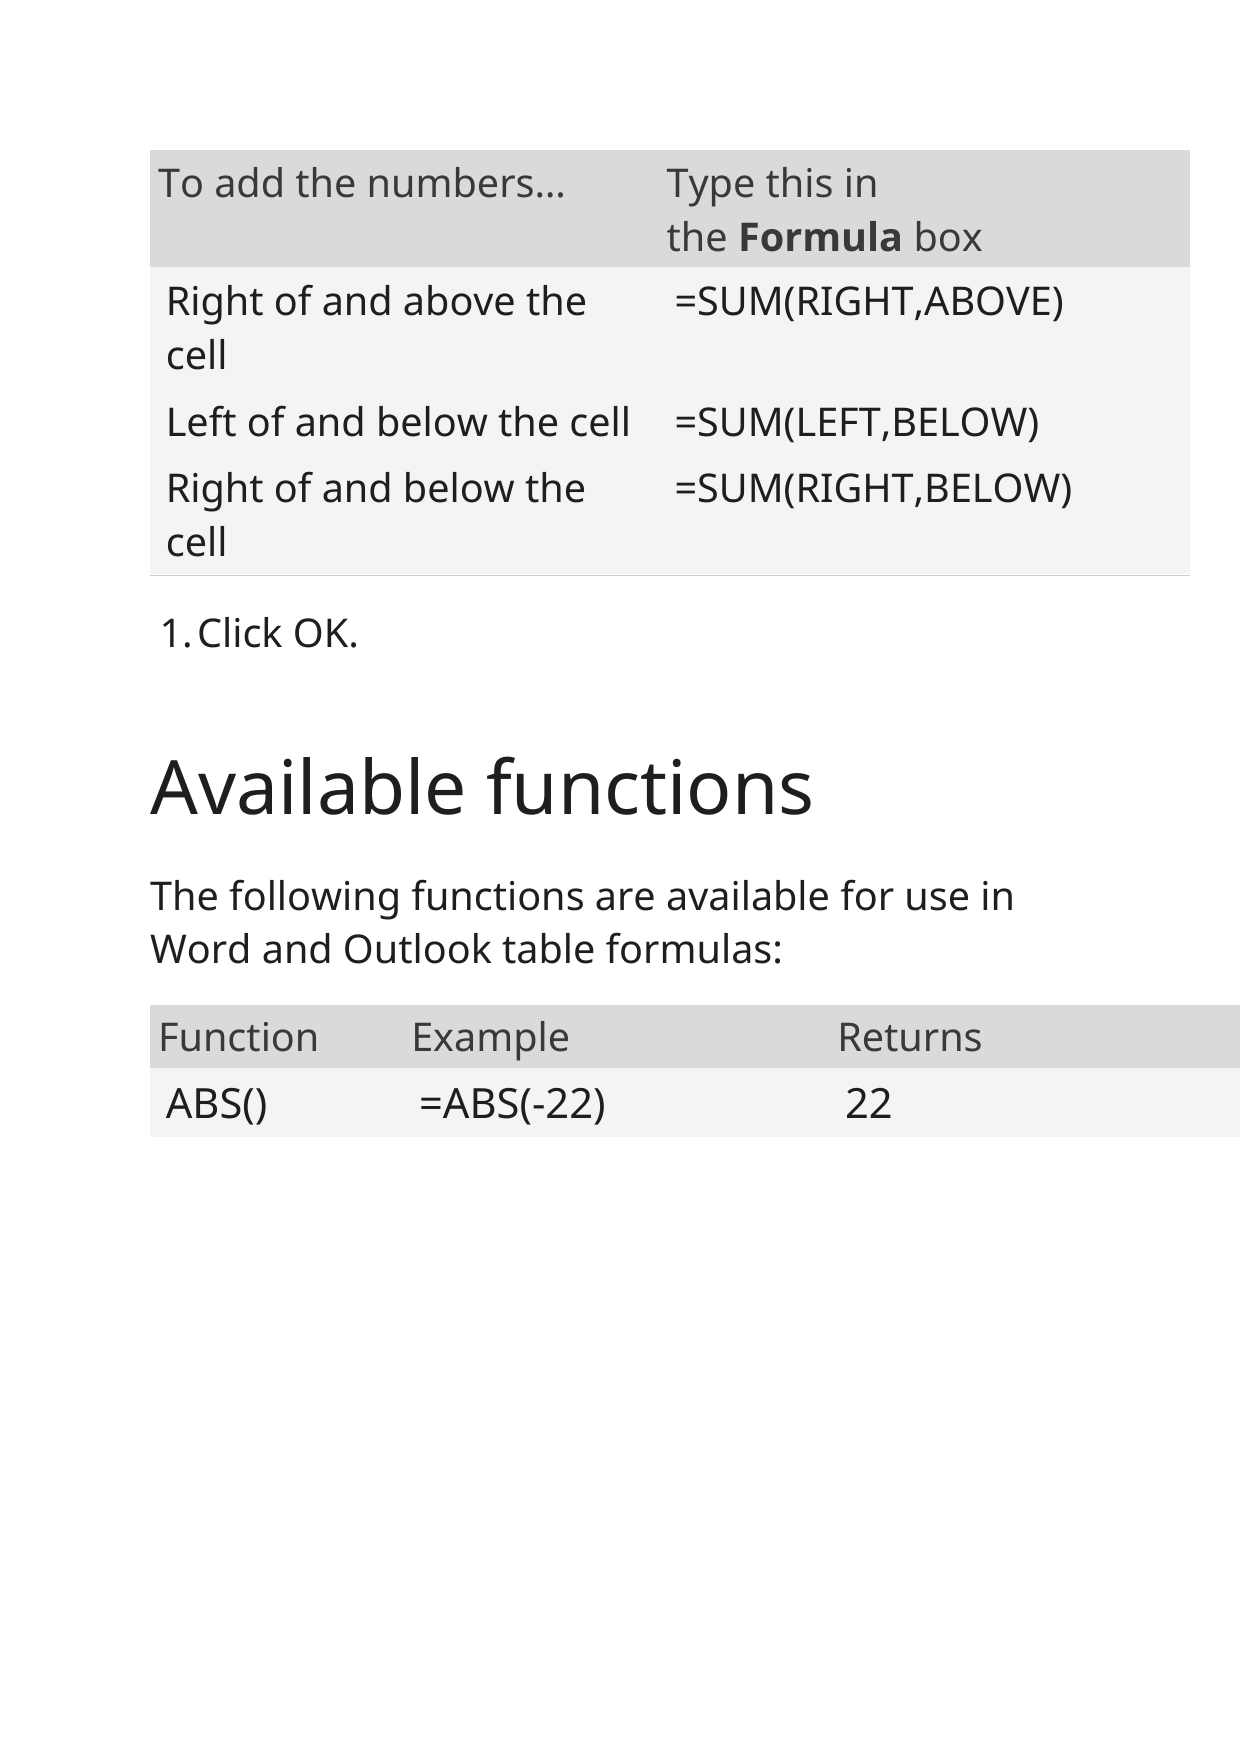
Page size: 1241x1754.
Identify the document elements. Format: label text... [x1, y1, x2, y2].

table_cell =ABS(-22) [403, 1068, 829, 1137]
table_header Example [403, 1005, 829, 1068]
table_cell Right of and below the cell [150, 454, 659, 574]
table_cell Left of and below the cell [150, 388, 659, 454]
table_header Function [150, 1005, 403, 1068]
table_cell =SUM(RIGHT,ABOVE) [659, 267, 1190, 388]
subtitle Available functions [150, 734, 1090, 836]
table_header Type this in the Formula box [659, 150, 1190, 267]
list Click OK. [159, 605, 1090, 659]
table_header Returns [829, 1005, 1240, 1068]
table_cell 22 [829, 1068, 1240, 1137]
table_cell =SUM(RIGHT,BELOW) [659, 454, 1190, 574]
table_cell Right of and above the cell [150, 267, 659, 388]
text The following functions are available for use in Word and Outlook table formulas: [150, 868, 1090, 976]
table_cell =SUM(LEFT,BELOW) [659, 388, 1190, 454]
table_header To add the numbers… [150, 150, 659, 267]
table_cell ABS() [150, 1068, 403, 1137]
